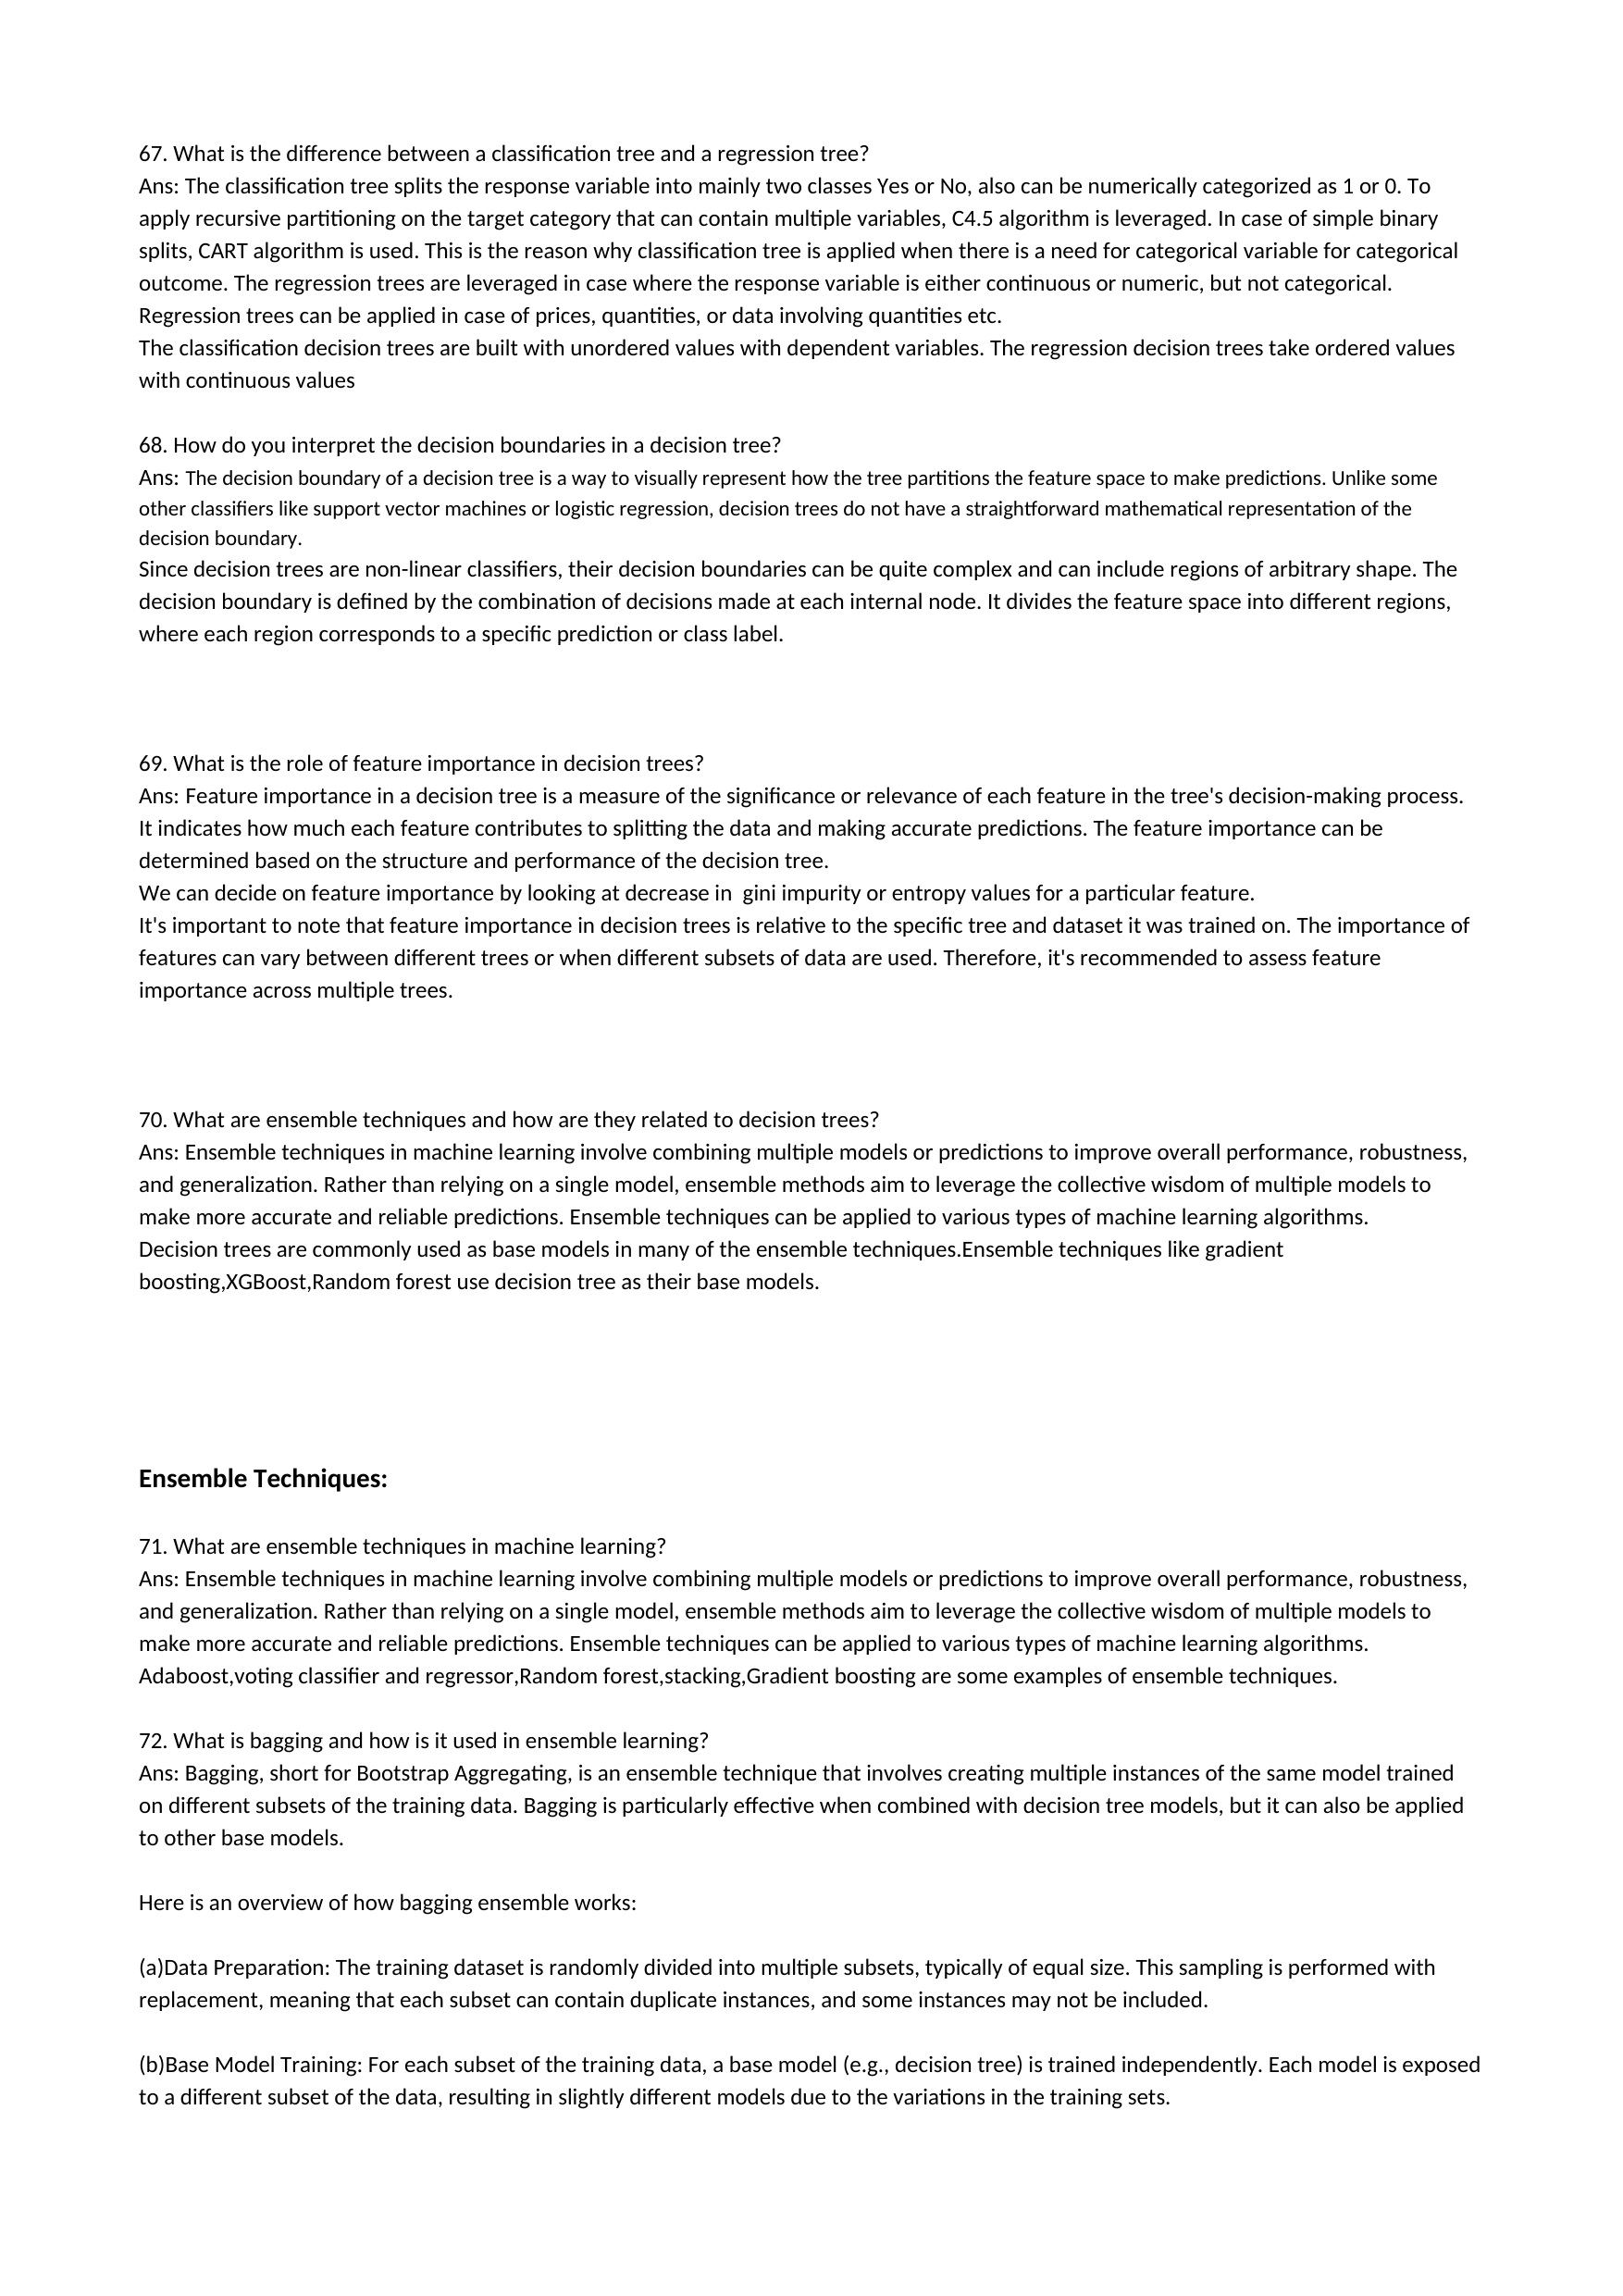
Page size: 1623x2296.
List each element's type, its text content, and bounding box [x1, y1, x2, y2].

text (b)Base Model Training: For each subset of the training data, a base model (e.g., decision tree) is trained independently. Each model is exposed to a different subset of the data, resulting in slightly different models due to the variations in the training sets. [139, 2050, 1484, 2111]
text Since decision trees are non-linear classifiers, their decision boundaries can be quite complex and can include regions of arbitrary shape. The decision boundary is defined by the combination of decisions made at each internal node. It divides the feature space into different regions, where each region corresponds to a specific prediction or class label. [139, 554, 1484, 647]
text We can decide on feature importance by looking at decrease in gini impurity or entropy values for a particular feature. [139, 878, 1484, 906]
text Ans: Feature importance in a decision tree is a measure of the significance or relevance of each feature in the tree's decision-making process. It indicates how much each feature contributes to splitting the data and making accurate predictions. The feature importance can be determined based on the structure and performance of the decision tree. [139, 781, 1484, 874]
text 67. What is the difference between a classification tree and a regression tree? [139, 139, 1484, 168]
text The classification decision trees are built with unordered values with dependent variables. The regression decision trees take ordered values with continuous values [139, 333, 1484, 394]
text 69. What is the role of feature importance in decision trees? [139, 749, 1484, 776]
text Ans: The classification tree splits the response variable into mainly two classes Yes or No, also can be numerically categorized as 1 or 0. To apply recursive partitioning on the target category that can contain multiple variables, C4.5 algorithm is leveraged. In case of simple binary splits, CART algorithm is used. This is the reason why classification tree is applied when there is a need for categorical variable for categorical outcome. The regression trees are leveraged in case where the response variable is either continuous or numeric, but not categorical. Regression trees can be applied in case of prices, quantities, or data involving quantities etc. [139, 171, 1484, 329]
text Adaboost,voting classifier and regressor,Random forest,stacking,Gradient boosting are some examples of ensemble techniques. [139, 1661, 1484, 1690]
text 71. What are ensemble techniques in machine learning? [139, 1532, 1484, 1560]
text 68. How do you interpret the decision boundaries in a decision tree? [139, 430, 1484, 459]
text 72. What is bagging and how is it used in ensemble learning? [139, 1726, 1484, 1755]
text It's important to note that feature importance in decision trees is relative to the specific tree and dataset it was trained on. The importance of features can vary between different trees or when different subsets of data are used. Therefore, it's recommended to assess feature importance across multiple trees. [139, 911, 1484, 1003]
text Ans: The decision boundary of a decision tree is a way to visually represent how the tree partitions the feature space to make predictions. Unlike some other classifiers like support vector machines or logistic regression, decision trees do not have a straightforward mathematical representation of the decision boundary. [139, 463, 1484, 551]
text Ans: Ensemble techniques in machine learning involve combining multiple models or predictions to improve overall performance, robustness, and generalization. Rather than relying on a single model, ensemble methods aim to leverage the collective wisdom of multiple models to make more accurate and reliable predictions. Ensemble techniques can be applied to various types of machine learning algorithms. [139, 1564, 1484, 1657]
text Decision trees are commonly used as base models in many of the ensemble techniques.Ensemble techniques like gradient boosting,XGBoost,Random forest use decision tree as their base models. [139, 1235, 1484, 1295]
text Here is an overview of how bagging ensemble works: [139, 1888, 1484, 1917]
text Ensemble Techniques: [139, 1461, 1484, 1495]
text 70. What are ensemble techniques and how are they related to decision trees? [139, 1105, 1484, 1133]
text Ans: Bagging, short for Bootstrap Aggregating, is an ensemble technique that involves creating multiple instances of the same model trained on different subsets of the training data. Bagging is particularly effective when combined with decision tree models, but it can also be applied to other base models. [139, 1758, 1484, 1852]
text (a)Data Preparation: The training dataset is randomly divided into multiple subsets, typically of equal size. This sampling is performed with replacement, meaning that each subset can contain duplicate instances, and some instances may not be included. [139, 1953, 1484, 2014]
text Ans: Ensemble techniques in machine learning involve combining multiple models or predictions to improve overall performance, robustness, and generalization. Rather than relying on a single model, ensemble methods aim to leverage the collective wisdom of multiple models to make more accurate and reliable predictions. Ensemble techniques can be applied to various types of machine learning algorithms. [139, 1137, 1484, 1230]
